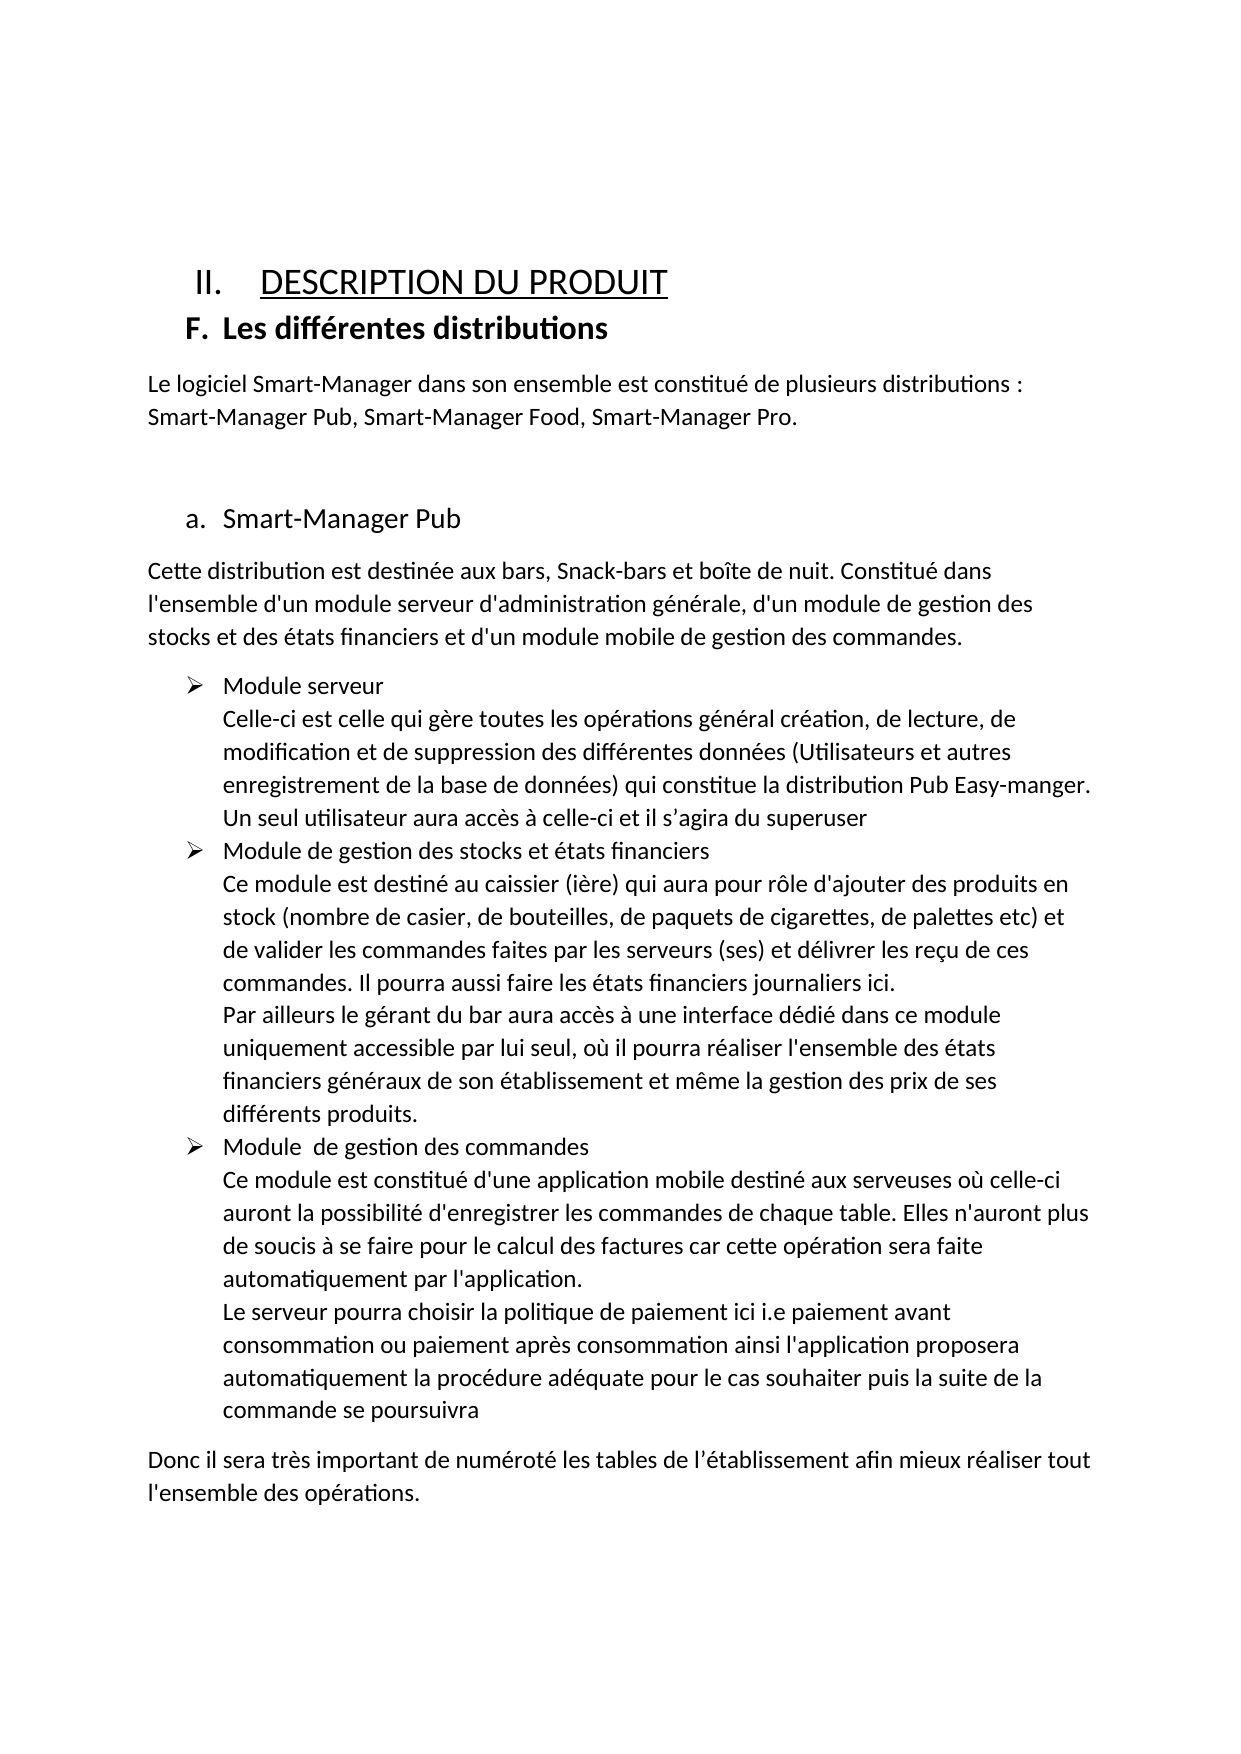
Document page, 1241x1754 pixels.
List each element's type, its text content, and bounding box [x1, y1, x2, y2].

list Ce module est destiné au caissier (ière) qui aura pour rôle d'ajouter des produits en stock (nombre de casier, de bouteilles, de paquets de cigarettes, de palettes etc) et de valider les commandes faites par les serveurs (ses) et délivrer les reçu de ces commandes. Il pourra aussi faire les états financiers journaliers ici. [223, 868, 1093, 997]
list Smart-Manager Pub [185, 500, 1093, 536]
list DESCRIPTION DU PRODUIT [223, 258, 1093, 304]
list Les différentes distributions [185, 307, 1093, 348]
list Le serveur pourra choisir la politique de paiement ici i.e paiement avant consommation ou paiement après consommation ainsi l'application proposera automatiquement la procédure adéquate pour le cas souhaiter puis la suite de la commande se poursuivra [223, 1296, 1093, 1425]
list Celle-ci est celle qui gère toutes les opérations général création, de lecture, de modification et de suppression des différentes données (Utilisateurs et autres enregistrement de la base de données) qui constitue la distribution Pub Easy-manger. Un seul utilisateur aura accès à celle-ci et il s’agira du superuser [223, 703, 1093, 833]
text Donc il sera très important de numéroté les tables de l’établissement afin mieux réaliser tout l'ensemble des opérations. [148, 1444, 1093, 1508]
list Module de gestion des stocks et états financiers [185, 835, 1093, 866]
list Module de gestion des commandes [185, 1131, 1093, 1162]
list Ce module est constitué d'une application mobile destiné aux serveuses où celle-ci auront la possibilité d'enregistrer les commandes de chaque table. Elles n'auront plus de soucis à se faire pour le calcul des factures car cette opération sera faite automatiquement par l'application. [223, 1164, 1093, 1293]
list Par ailleurs le gérant du bar aura accès à une interface dédié dans ce module uniquement accessible par lui seul, où il pourra réaliser l'ensemble des états financiers généraux de son établissement et même la gestion des prix de ses différents produits. [223, 1000, 1093, 1129]
list Module serveur [185, 671, 1093, 701]
text Le logiciel Smart-Manager dans son ensemble est constitué de plusieurs distributions : Smart-Manager Pub, Smart-Manager Food, Smart-Manager Pro. [148, 368, 1093, 431]
text Cette distribution est destinée aux bars, Snack-bars et boîte de nuit. Constitué dans l'ensemble d'un module serveur d'administration générale, d'un module de gestion des stocks et des états financiers et d'un module mobile de gestion des commandes. [148, 555, 1093, 651]
